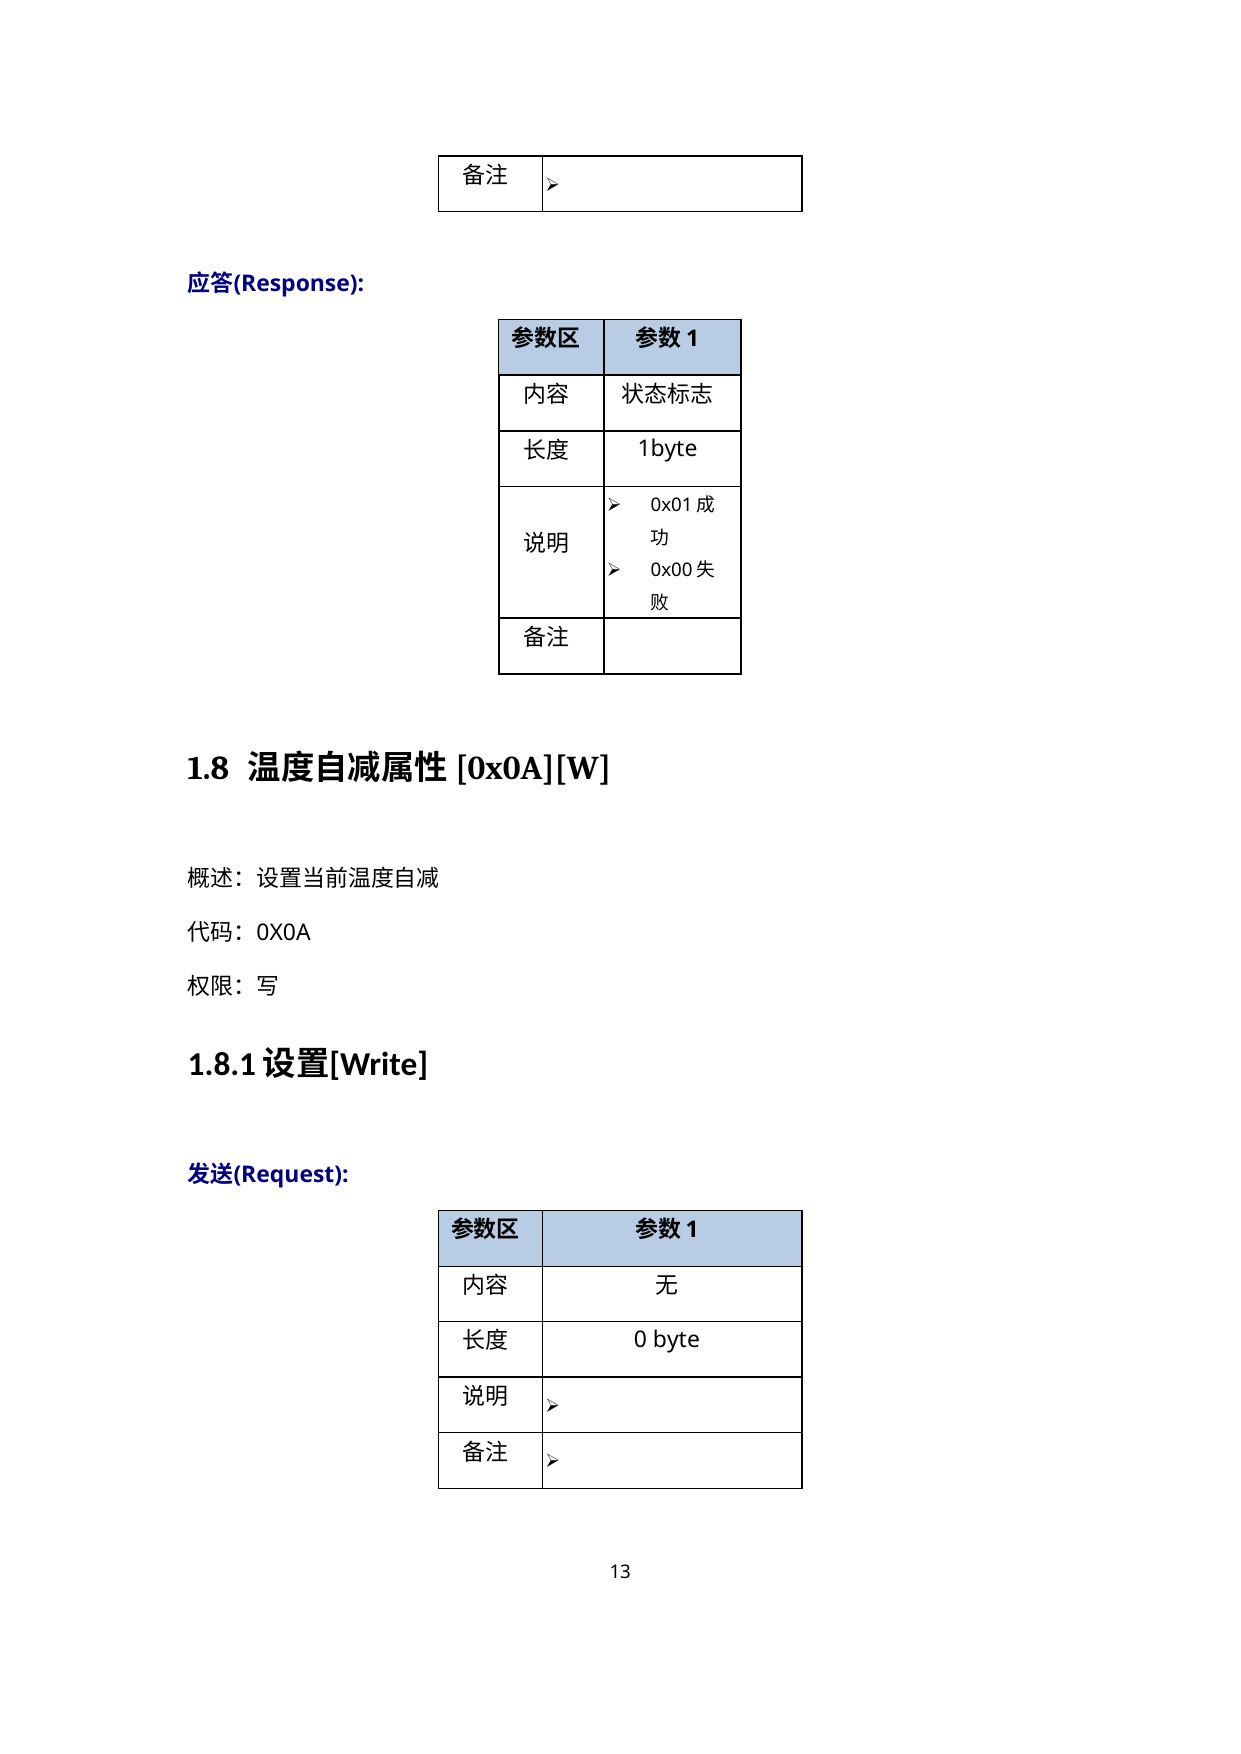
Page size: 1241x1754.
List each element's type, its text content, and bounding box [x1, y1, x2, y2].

table_header 参数区 [499, 320, 603, 374]
table_header 参数1 [543, 1211, 801, 1266]
table_cell 1byte [605, 432, 740, 486]
table_header 参数区 [439, 1211, 542, 1266]
table_cell [605, 619, 740, 673]
table_cell 说明 [439, 1378, 542, 1432]
table_cell 0x01成功 0x00失败 [605, 487, 740, 617]
table_cell 状态标志 [605, 376, 740, 430]
subtitle 设置[Write] [187, 1028, 1053, 1093]
text 概述：设置当前温度自减 [187, 860, 1053, 893]
table_cell 备注 [439, 1433, 542, 1487]
table_cell [543, 157, 801, 211]
text 应答(Response): [187, 264, 1042, 298]
text 发送(Request): [187, 1156, 1042, 1189]
table_cell [543, 1378, 801, 1432]
table_cell [543, 1433, 801, 1487]
text 代码：0X0A [187, 914, 1053, 947]
table_header 参数1 [605, 320, 740, 374]
text 权限：写 [187, 968, 1053, 1001]
subtitle 温度自减属性 [0x0A][W] [187, 733, 1053, 798]
table_cell 0 byte [543, 1322, 801, 1376]
table_cell 备注 [439, 157, 542, 211]
table_cell 长度 [439, 1322, 542, 1376]
table_cell 内容 [500, 376, 603, 430]
table_cell 内容 [439, 1267, 542, 1321]
table_cell 长度 [500, 432, 603, 486]
table_cell 说明 [500, 487, 603, 617]
table_cell 无 [543, 1267, 801, 1321]
table_cell 备注 [500, 619, 603, 673]
